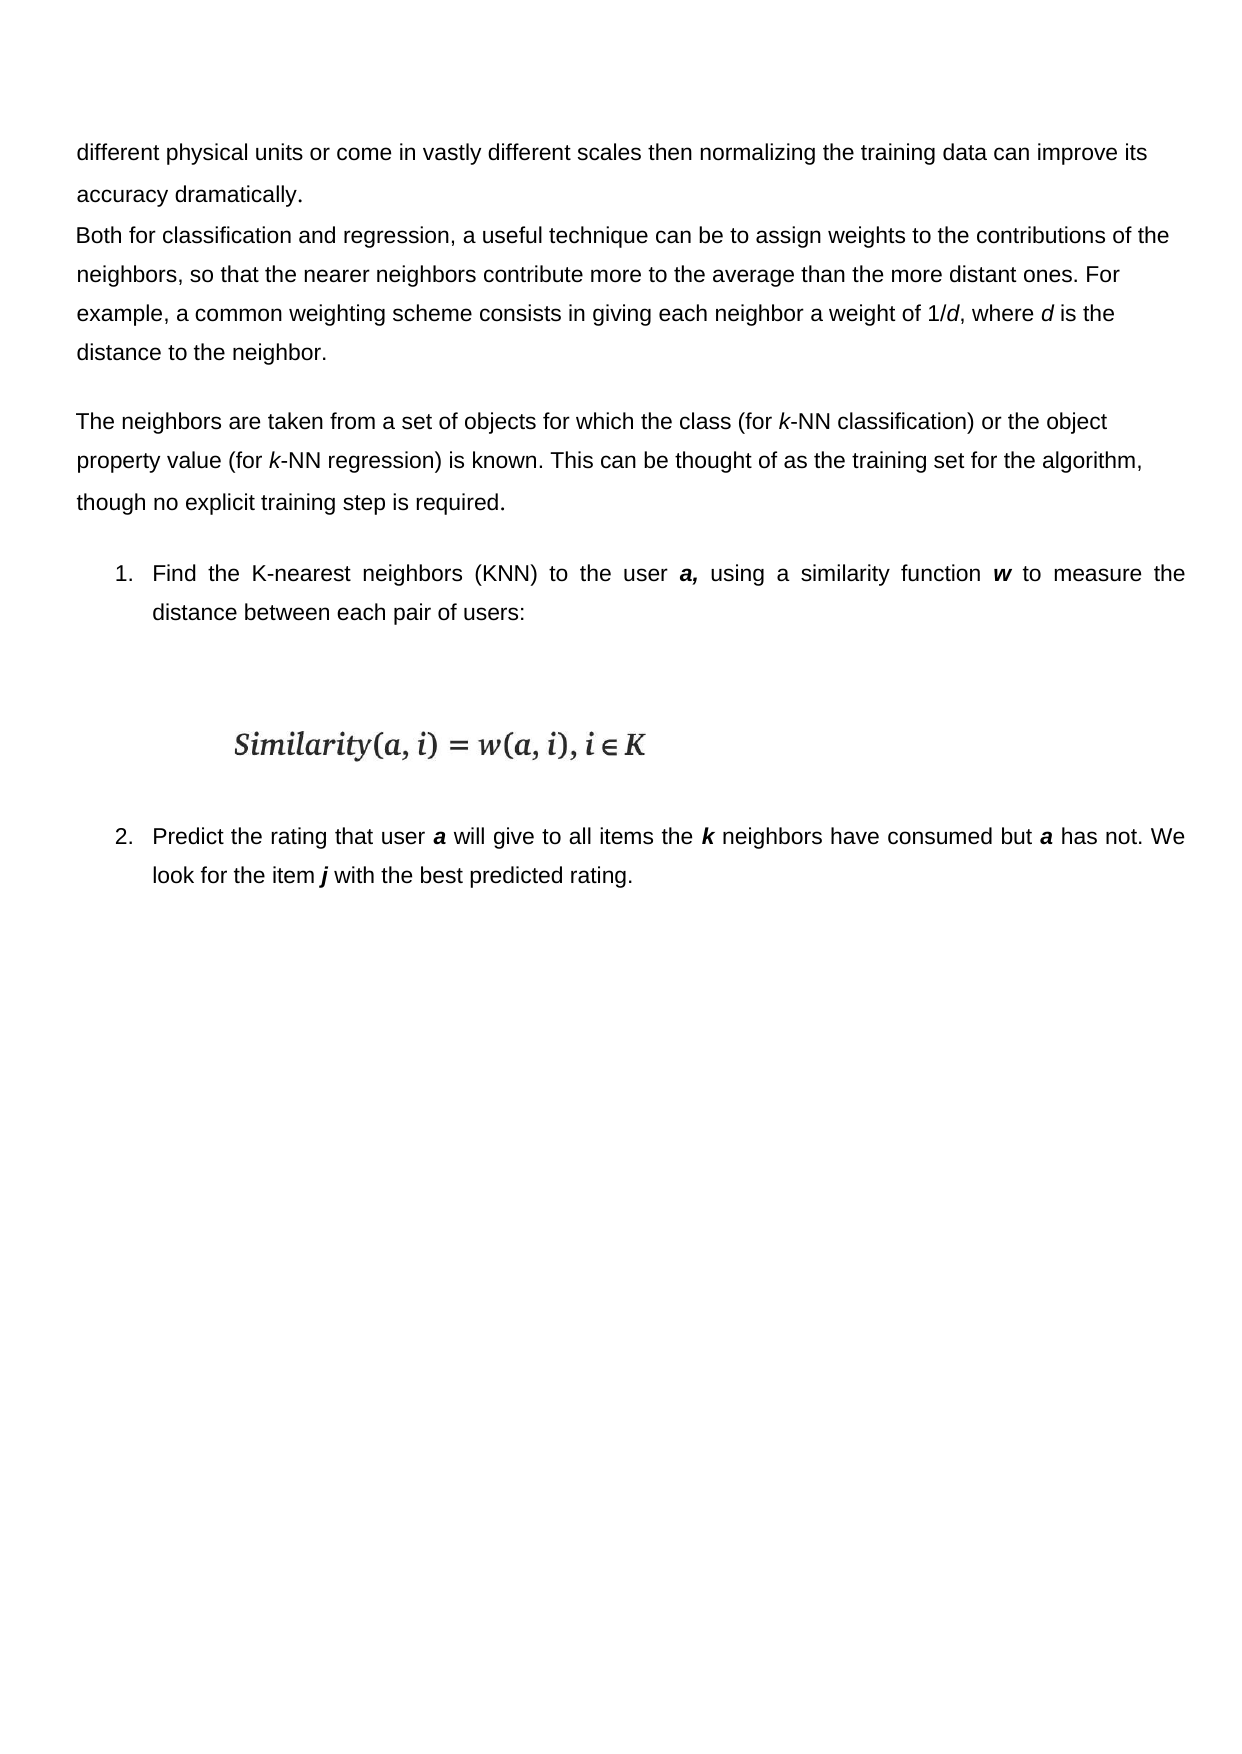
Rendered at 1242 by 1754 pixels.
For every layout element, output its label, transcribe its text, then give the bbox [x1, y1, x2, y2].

list Find the K-nearest neighbors (KNN) to the user a, using a similarity function w to measure the distance between each pair of users: [114, 560, 1186, 625]
text Both for classification and regression, a useful technique can be to assign weights to the contributions of the neighbors, so that the nearer neighbors contribute more to the average than the more distant ones. For example, a common weighting scheme consists in giving each neighbor a weight of 1/d, where d is the distance to the neighbor. [75, 222, 1185, 366]
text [75, 139, 1185, 208]
list Predict the rating that user a will give to all items the k neighbors have consumed but a has not. We look for the item j with the best predicted rating. [114, 823, 1186, 888]
text The neighbors are taken from a set of objects for which the class (for k-NN classification) or the object property value (for k-NN regression) is known. This can be thought of as the training set for the algorithm, though no explicit training step is required. [75, 408, 1185, 516]
picture [234, 731, 646, 762]
